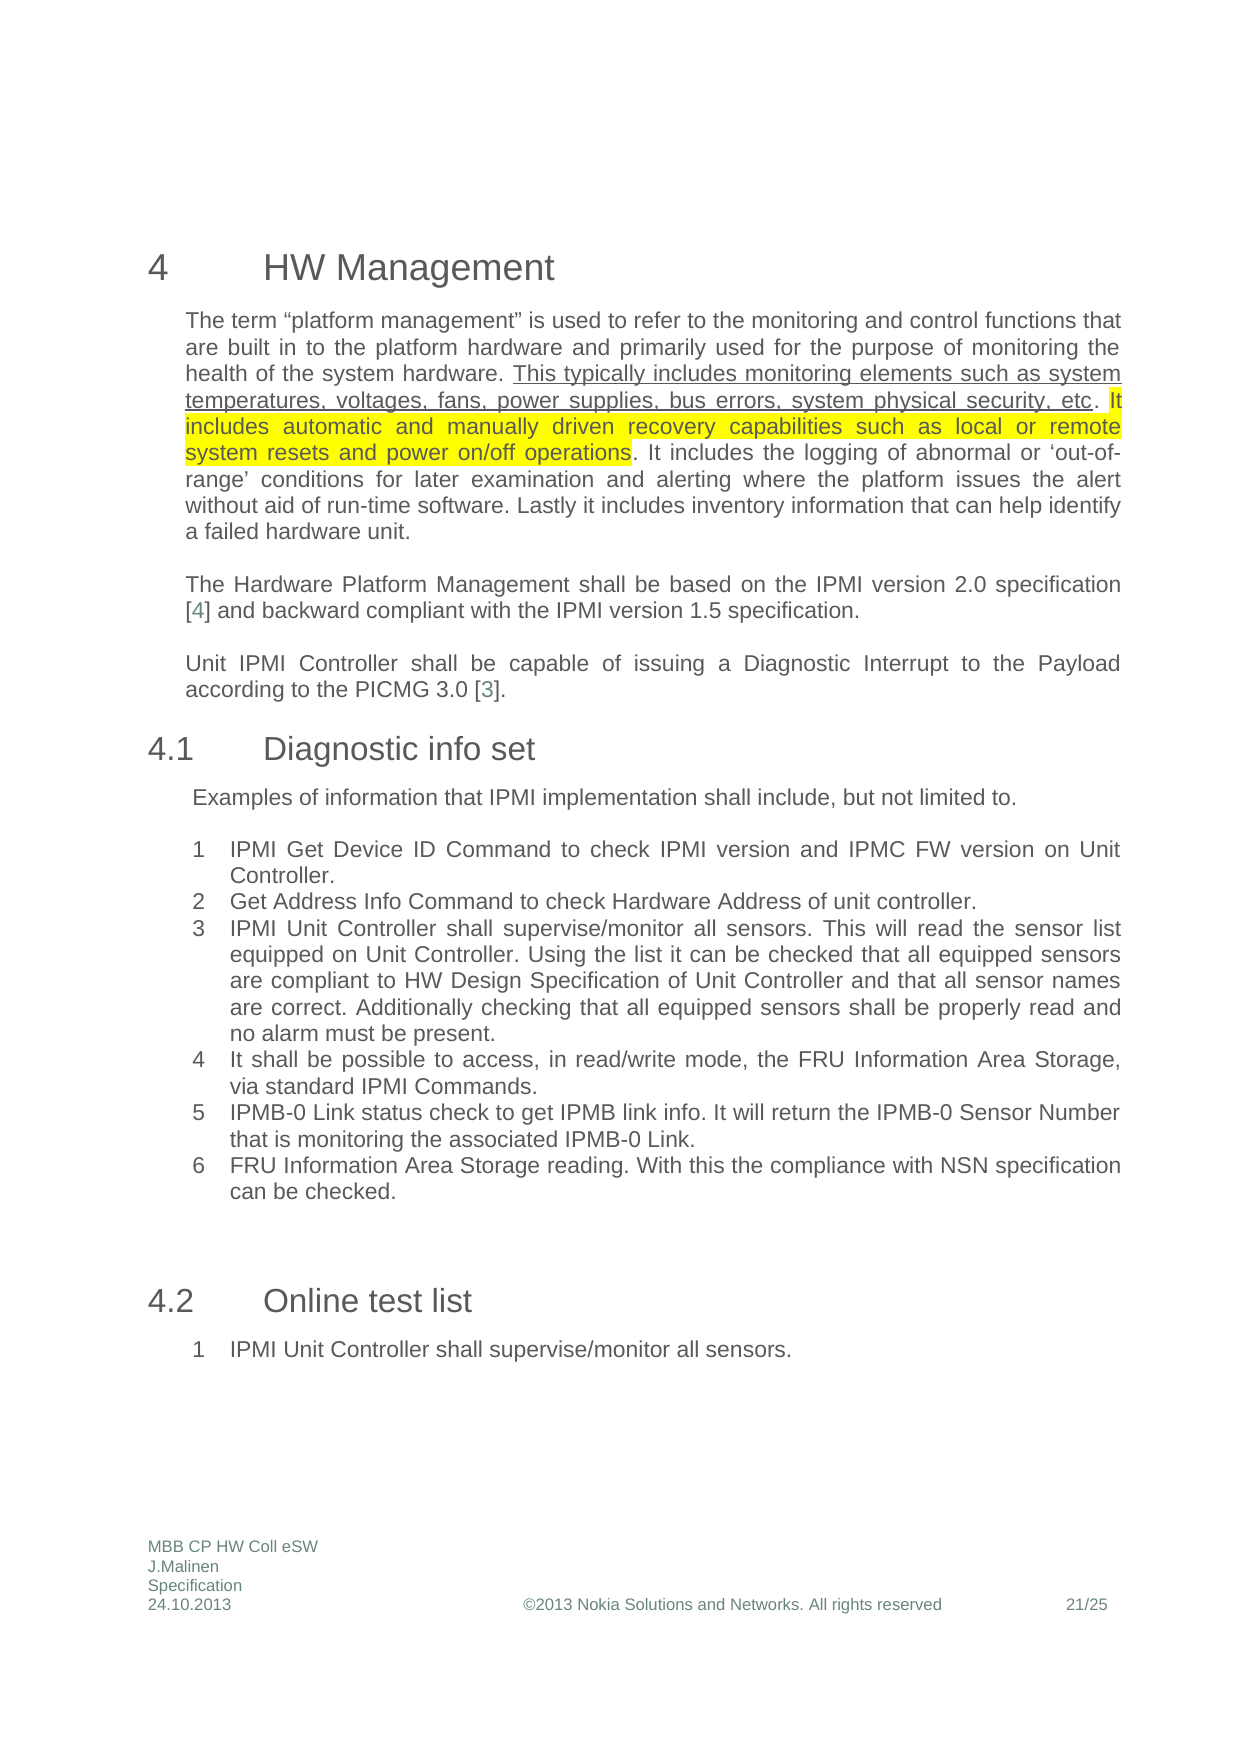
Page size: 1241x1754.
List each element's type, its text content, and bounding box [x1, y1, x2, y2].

list IPMB-0 Link status check to get IPMB link info. It will return the IPMB-0 Sensor Number that is monitoring the associated IPMB-0 Link. [192, 1099, 1122, 1152]
subtitle 4 HW Management [148, 246, 1122, 289]
text The term “platform management” is used to refer to the monitoring and control functions that are built in to the platform hardware and primarily used for the purpose of monitoring the health of the system hardware. This typically includes monitoring elements such as system temperatures, voltages, fans, power supplies, bus errors, system physical security, etc. It includes automatic and manually driven recovery capabilities such as local or remote system resets and power on/off operations. It includes the logging of abnormal or ‘out-of-range’ conditions for later examination and alerting where the platform issues the alert without aid of run-time software. Lastly it includes inventory information that can help identify a failed hardware unit. [185, 439, 1122, 545]
list IPMI Unit Controller shall supervise/monitor all sensors. [192, 1336, 1122, 1362]
list IPMI Get Device ID Command to check IPMI version and IPMC FW version on Unit Controller. [192, 836, 1122, 888]
subtitle 4.2 Online test list [148, 1281, 1122, 1319]
list It shall be possible to access, in read/write mode, the FRU Information Area Storage, via standard IPMI Commands. [192, 1046, 1122, 1099]
text The Hardware Platform Management shall be based on the IPMI version 2.0 specification [4] and backward compliant with the IPMI version 1.5 specification. [185, 571, 1122, 624]
subtitle 4.1 Diagnostic info set [148, 729, 1122, 768]
list Get Address Info Command to check Hardware Address of unit controller. [192, 888, 1122, 915]
text The term “platform management” is used to refer to the monitoring and control functions that are built in to the platform hardware and primarily used for the purpose of monitoring the health of the system hardware. This typically includes monitoring elements such as system temperatures, voltages, fans, power supplies, bus errors, system physical security, etc. It includes automatic and manually driven recovery capabilities such as local or remote system resets and power on/off operations. It includes the logging of abnormal or ‘out-of-range’ conditions for later examination and alerting where the platform issues the alert without aid of run-time software. Lastly it includes inventory information that can help identify a failed hardware unit. [185, 307, 1122, 413]
text Examples of information that IPMI implementation shall include, but not limited to. [192, 784, 1122, 811]
list FRU Information Area Storage reading. With this the compliance with NSN specification can be checked. [192, 1152, 1122, 1204]
list IPMI Unit Controller shall supervise/monitor all sensors. This will read the sensor list equipped on Unit Controller. Using the list it can be checked that all equipped sensors are compliant to HW Design Specification of Unit Controller and that all sensor names are correct. Additionally checking that all equipped sensors shall be properly read and no alarm must be present. [192, 915, 1122, 1046]
text Unit IPMI Controller shall be capable of issuing a Diagnostic Interrupt to the Payload according to the PICMG 3.0 [3]. [185, 650, 1122, 703]
